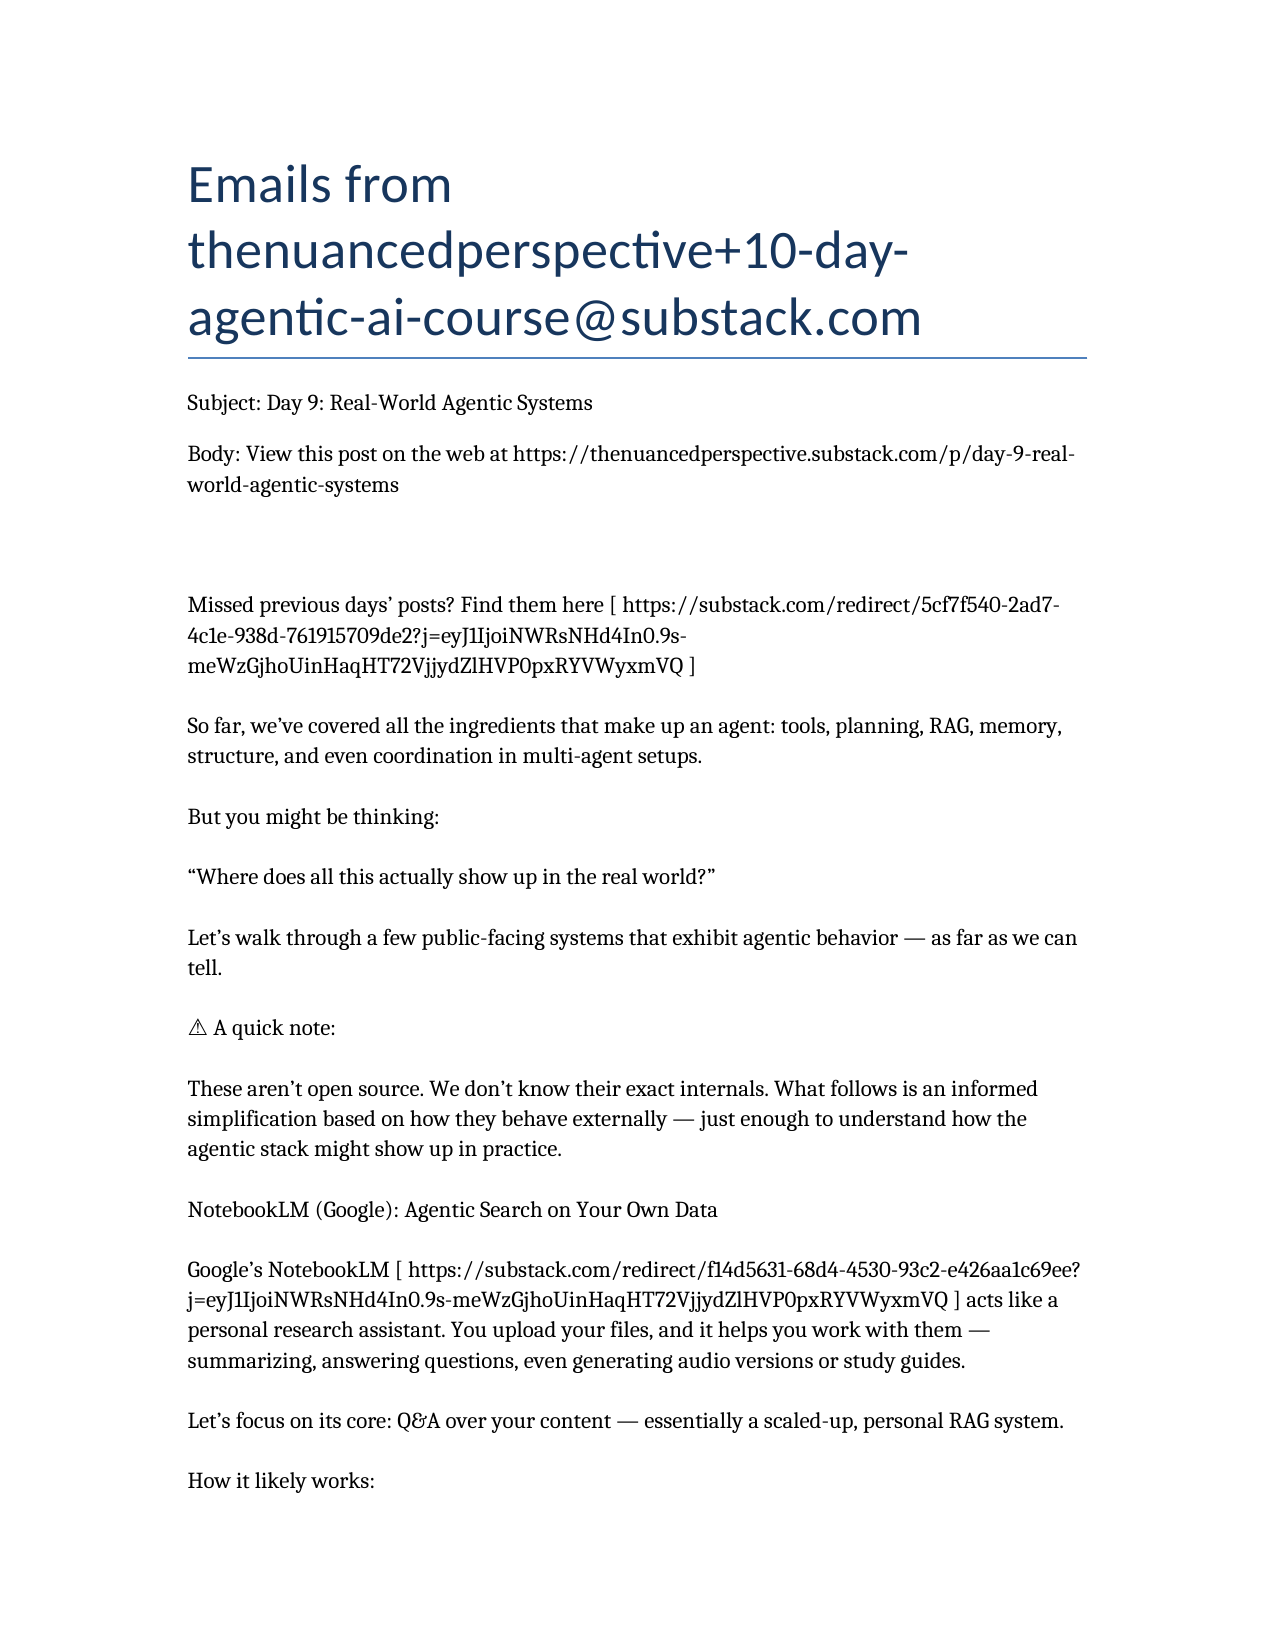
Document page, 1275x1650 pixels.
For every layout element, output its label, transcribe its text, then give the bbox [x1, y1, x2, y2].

title Emails from thenuancedperspective+10-day-agentic-ai-course@substack.com [187, 150, 1087, 359]
text Subject: Day 9: Real-World Agentic Systems [187, 390, 1087, 416]
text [187, 441, 1087, 1494]
